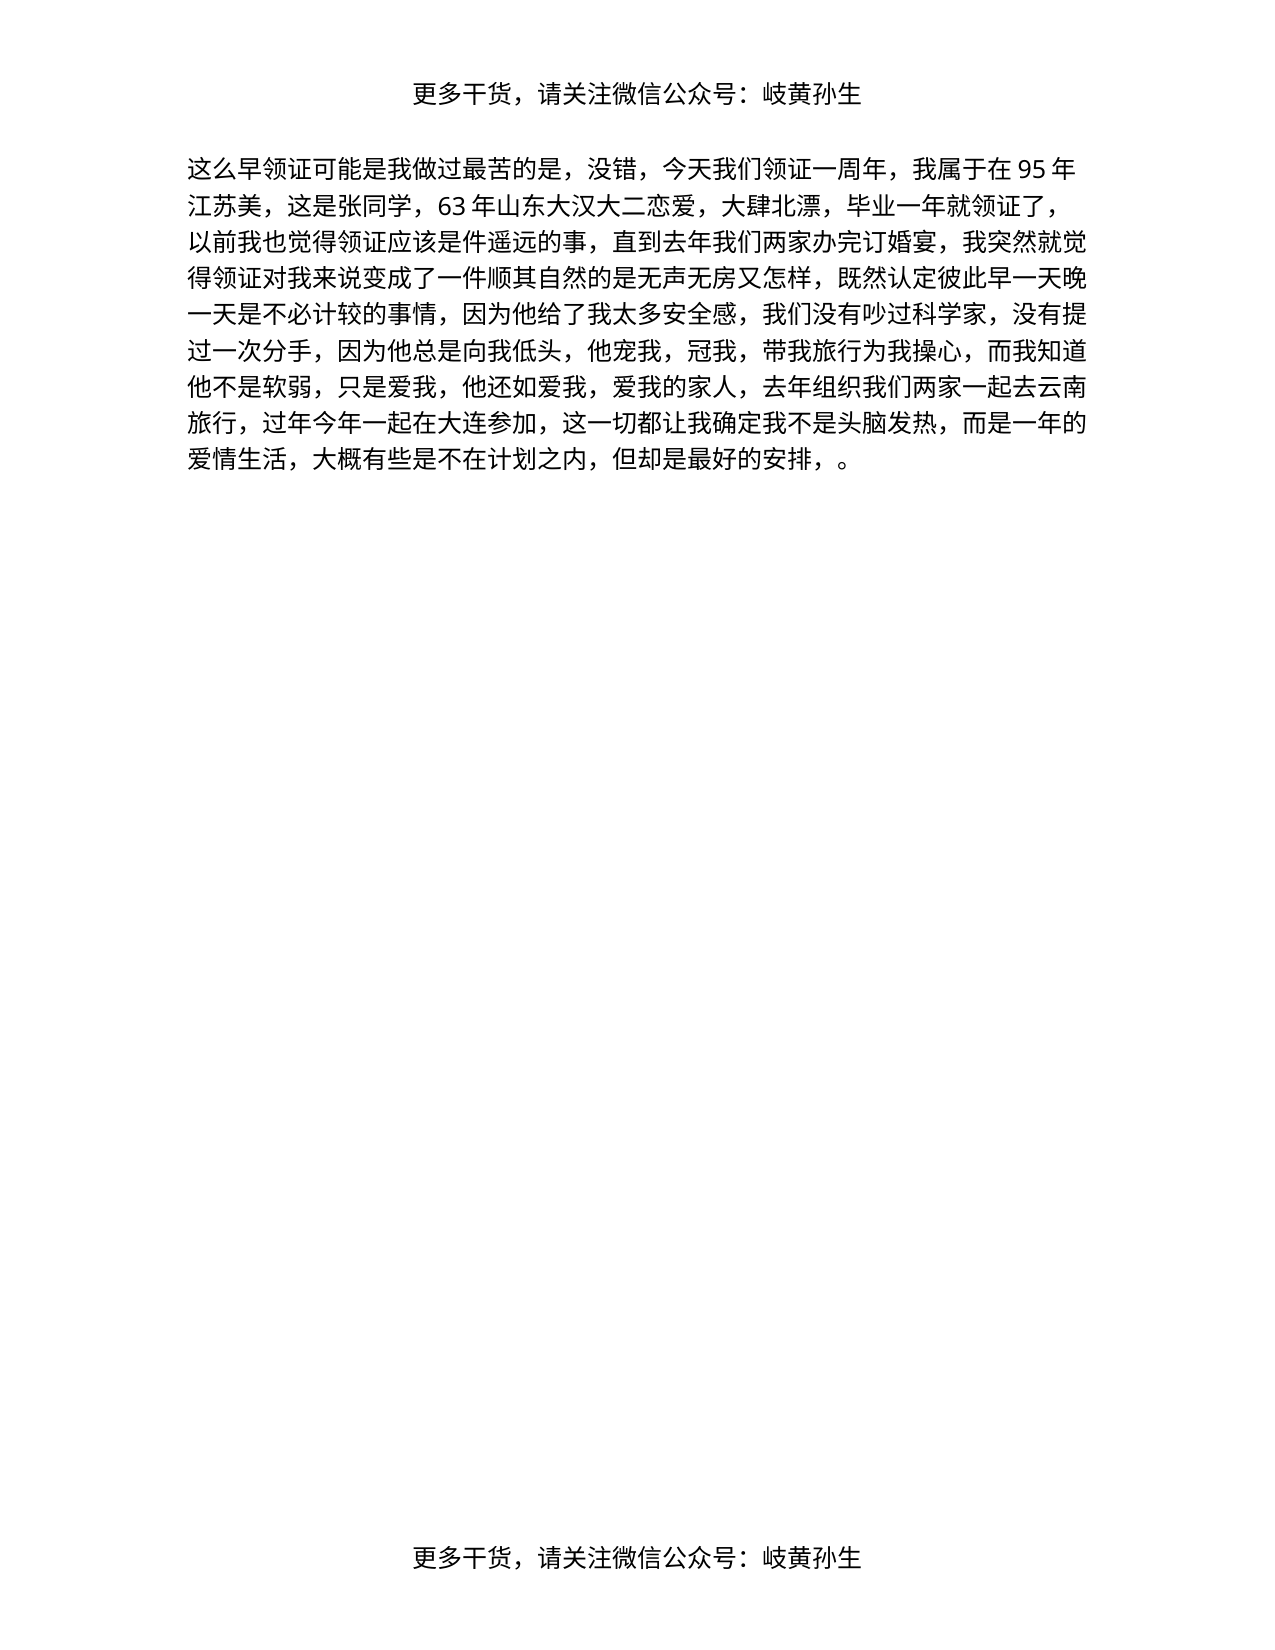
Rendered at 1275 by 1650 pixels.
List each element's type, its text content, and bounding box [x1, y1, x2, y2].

text 这么早领证可能是我做过最苦的是，没错，今天我们领证一周年，我属于在95年江苏美，这是张同学，63年山东大汉大二恋爱，大肆北漂，毕业一年就领证了，以前我也觉得领证应该是件遥远的事，直到去年我们两家办完订婚宴，我突然就觉得领证对我来说变成了一件顺其自然的是无声无房又怎样，既然认定彼此早一天晚一天是不必计较的事情，因为他给了我太多安全感，我们没有吵过科学家，没有提过一次分手，因为他总是向我低头，他宠我，冠我，带我旅行为我操心，而我知道他不是软弱，只是爱我，他还如爱我，爱我的家人，去年组织我们两家一起去云南旅行，过年今年一起在大连参加，这一切都让我确定我不是头脑发热，而是一年的爱情生活，大概有些是不在计划之内，但却是最好的安排，。 [187, 150, 1087, 476]
